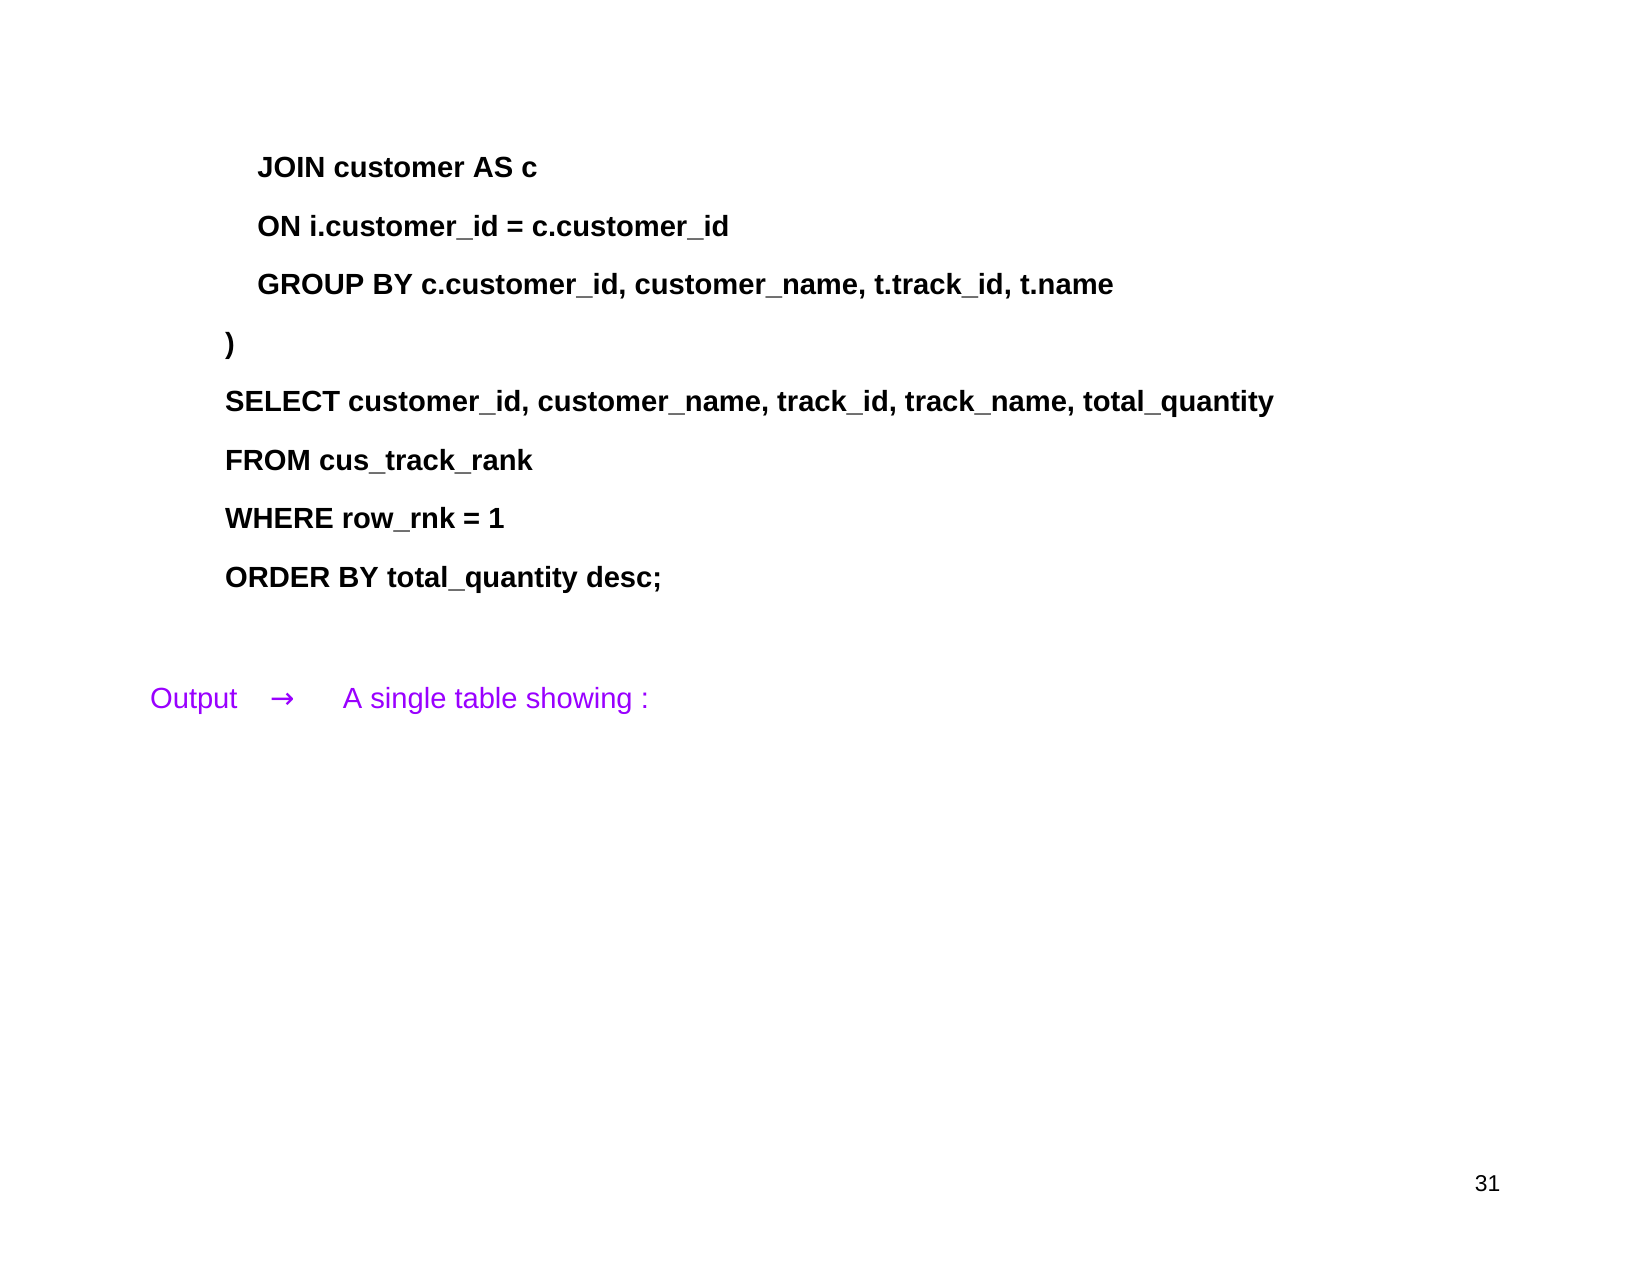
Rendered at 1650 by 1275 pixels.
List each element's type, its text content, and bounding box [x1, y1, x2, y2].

text FROM cus_track_rank [150, 443, 1500, 476]
text JOIN customer AS c [150, 150, 1500, 183]
text GROUP BY c.customer_id, customer_name, t.track_id, t.name [150, 267, 1500, 301]
text ON i.customer_id = c.customer_id [150, 208, 1500, 242]
text WHERE row_rnk = 1 [150, 501, 1500, 535]
text ORDER BY total_quantity desc; [150, 560, 1500, 593]
text SELECT customer_id, customer_name, track_id, track_name, total_quantity [150, 384, 1500, 418]
text Output → A single table showing : [150, 677, 1500, 717]
text ) [150, 326, 1500, 359]
